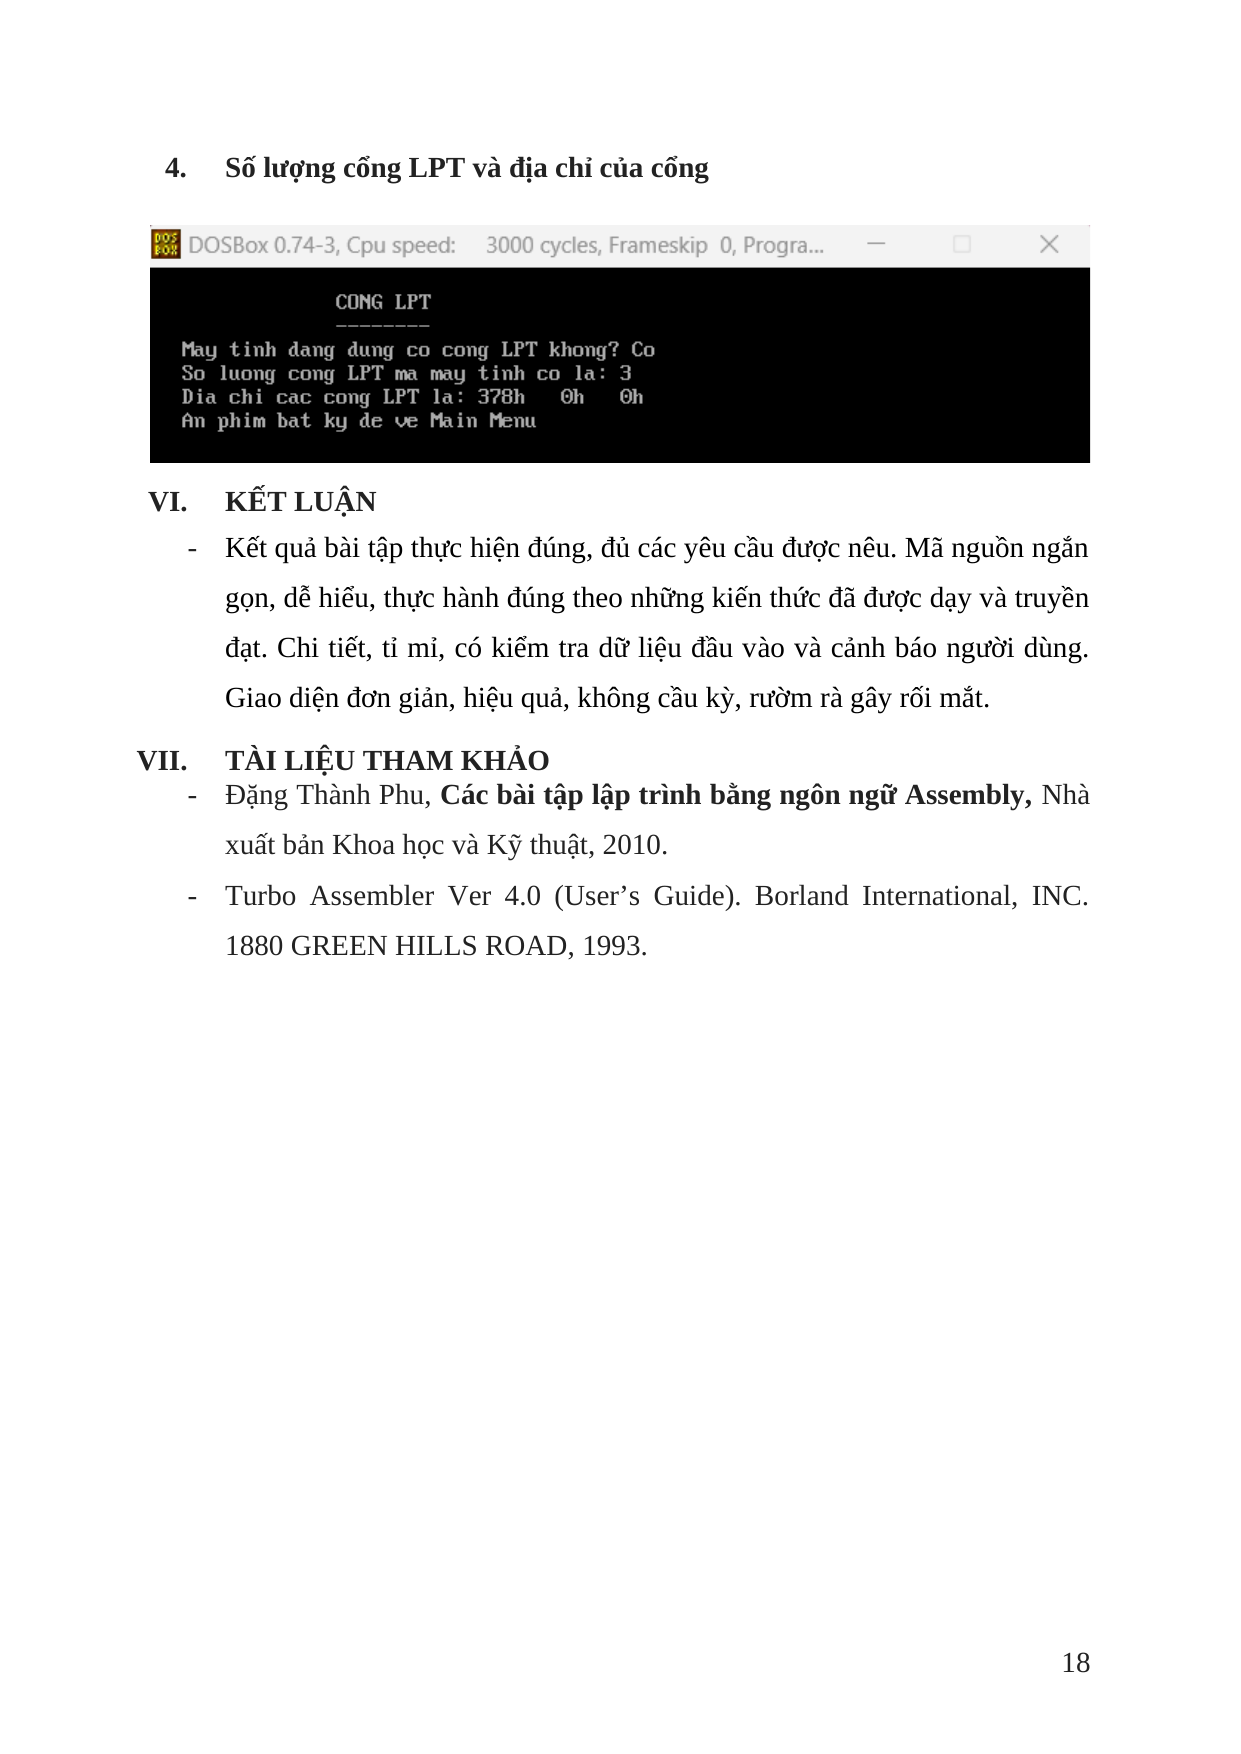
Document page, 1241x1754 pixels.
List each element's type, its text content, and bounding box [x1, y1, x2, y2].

picture [150, 225, 1091, 463]
subtitle KẾT LUẬN [187, 484, 1090, 517]
list Đặng Thành Phu, Các bài tập lập trình bằng ngôn ngữ Assembly, Nhà xuất bản Khoa học và Kỹ thuật, 2010. [187, 777, 1090, 861]
subtitle TÀI LIỆU THAM KHẢO [187, 743, 1090, 777]
list Kết quả bài tập thực hiện đúng, đủ các yêu cầu được nêu. Mã nguồn ngắn gọn, dễ hiểu, thực hành đúng theo những kiến thức đã được dạy và truyền đạt. Chi tiết, tỉ mỉ, có kiểm tra dữ liệu đầu vào và cảnh báo người dùng. Giao diện đơn giản, hiệu quả, không cầu kỳ, rườm rà gây rối mắt. [187, 530, 1090, 714]
list Turbo Assembler Ver 4.0 (User’s Guide). Borland International, INC. 1880 GREEN HILLS ROAD, 1993. [187, 878, 1090, 961]
subtitle Số lượng cổng LPT và địa chỉ của cổng [165, 150, 1090, 183]
